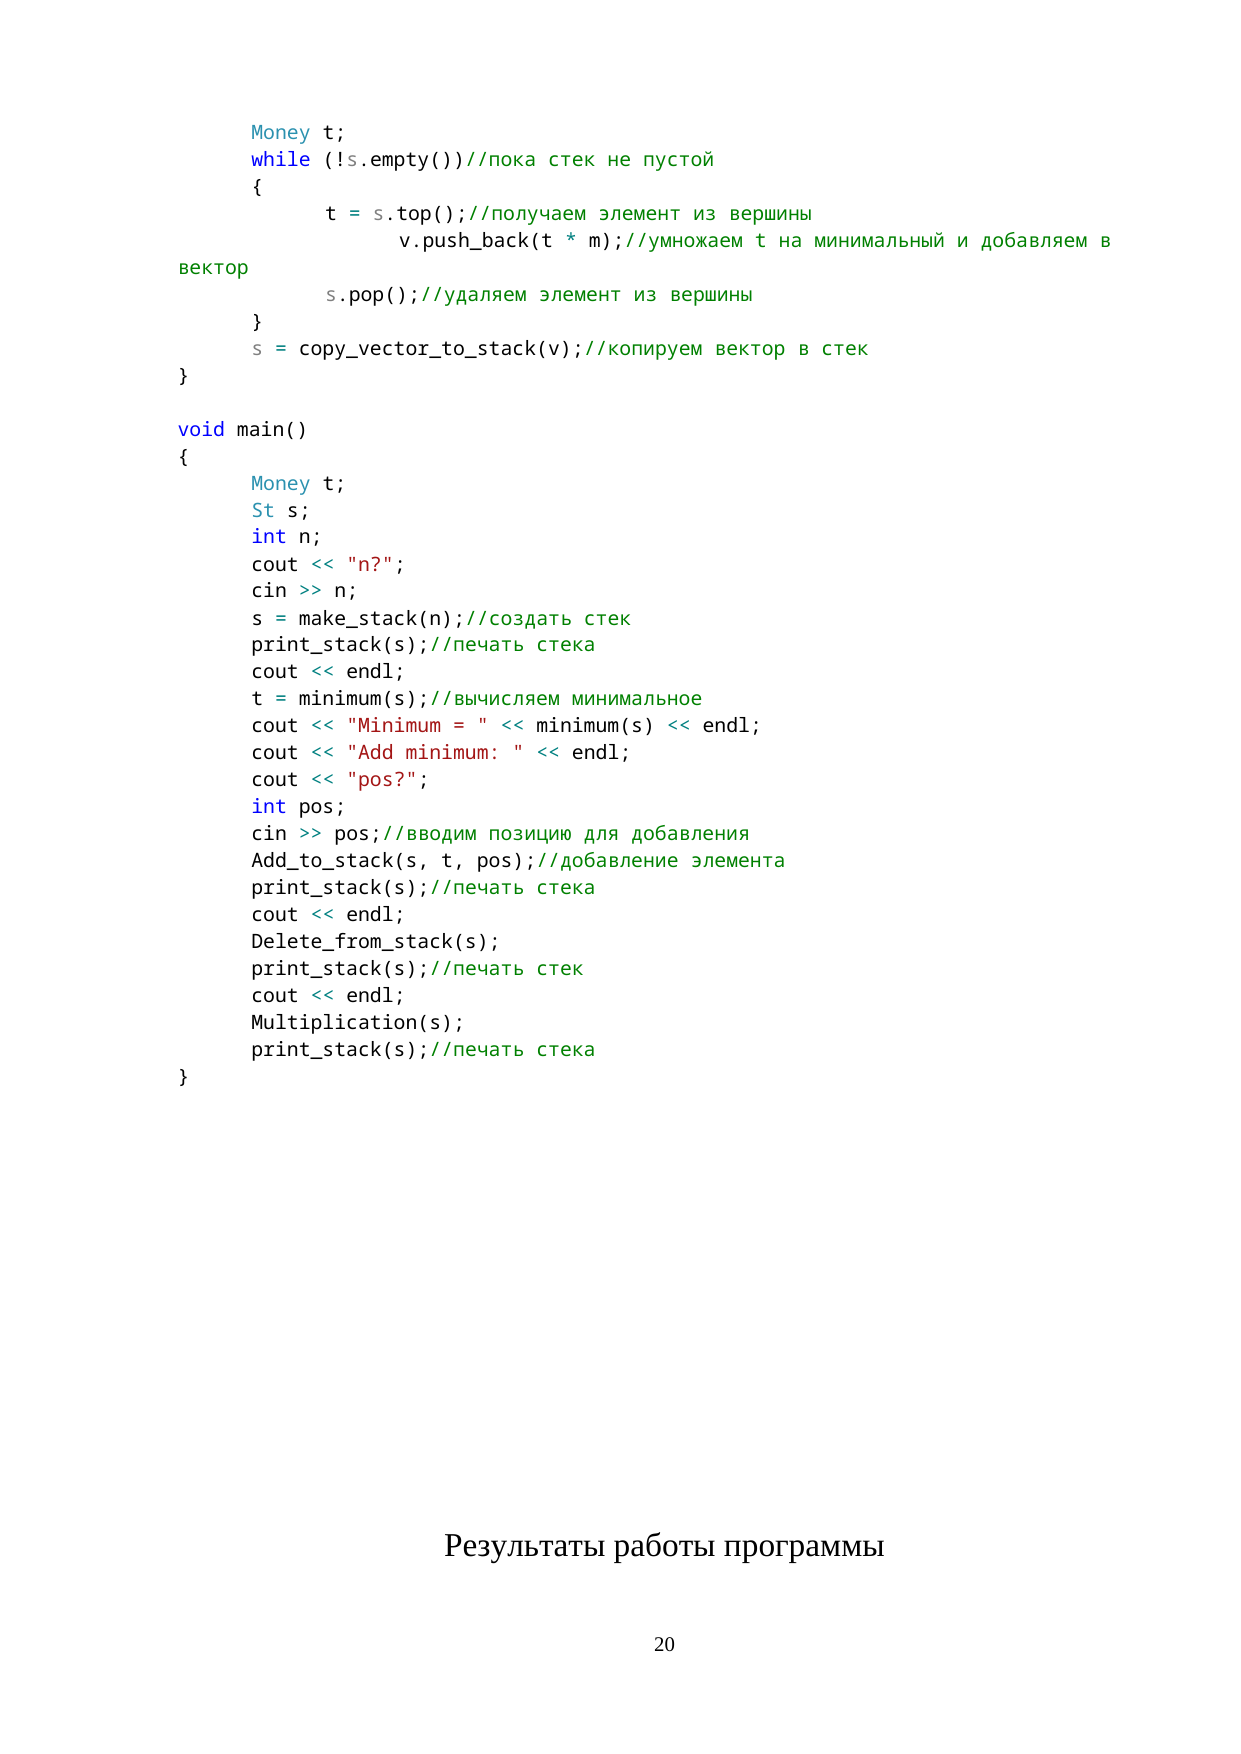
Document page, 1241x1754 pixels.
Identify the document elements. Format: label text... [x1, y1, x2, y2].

text St s; [177, 496, 1152, 523]
text cout << endl; [177, 981, 1152, 1008]
text print_stack(s);//печать стека [177, 873, 1152, 901]
text Money t; [177, 118, 1152, 145]
text int pos; [177, 793, 1152, 819]
text v.push_back(t * m);//умножаем t на минимальный и добавляем в вектор [177, 226, 1152, 280]
text int n; [177, 523, 1152, 550]
text Add_to_stack(s, t, pos);//добавление элемента [177, 847, 1152, 873]
text { [177, 172, 1152, 199]
text cout << endl; [177, 901, 1152, 927]
text } [177, 361, 1152, 388]
text cout << endl; [177, 658, 1152, 685]
text cout << "Add minimum: " << endl; [177, 739, 1152, 766]
text Результаты работы программы [177, 1525, 1152, 1564]
text s.pop();//удаляем элемент из вершины [177, 280, 1152, 307]
text cin >> pos;//вводим позицию для добавления [177, 819, 1152, 847]
text while (!s.empty())//пока стек не пустой [177, 145, 1152, 172]
text print_stack(s);//печать стека [177, 1035, 1152, 1062]
text Multiplication(s); [177, 1008, 1152, 1035]
text cin >> n; [177, 577, 1152, 604]
text cout << "pos?"; [177, 766, 1152, 793]
text print_stack(s);//печать стека [177, 631, 1152, 658]
text s = copy_vector_to_stack(v);//копируем вектор в стек [177, 334, 1152, 361]
text t = minimum(s);//вычисляем минимальное [177, 685, 1152, 712]
text } [177, 307, 1152, 334]
text Delete_from_stack(s); [177, 927, 1152, 954]
text cout << "Minimum = " << minimum(s) << endl; [177, 712, 1152, 739]
text s = make_stack(n);//создать стек [177, 604, 1152, 631]
text cout << "n?"; [177, 550, 1152, 577]
text Money t; [177, 469, 1152, 496]
text print_stack(s);//печать стек [177, 954, 1152, 981]
text } [177, 1062, 1152, 1089]
text void main() [177, 415, 1152, 442]
text t = s.top();//получаем элемент из вершины [177, 199, 1152, 226]
text { [177, 442, 1152, 469]
